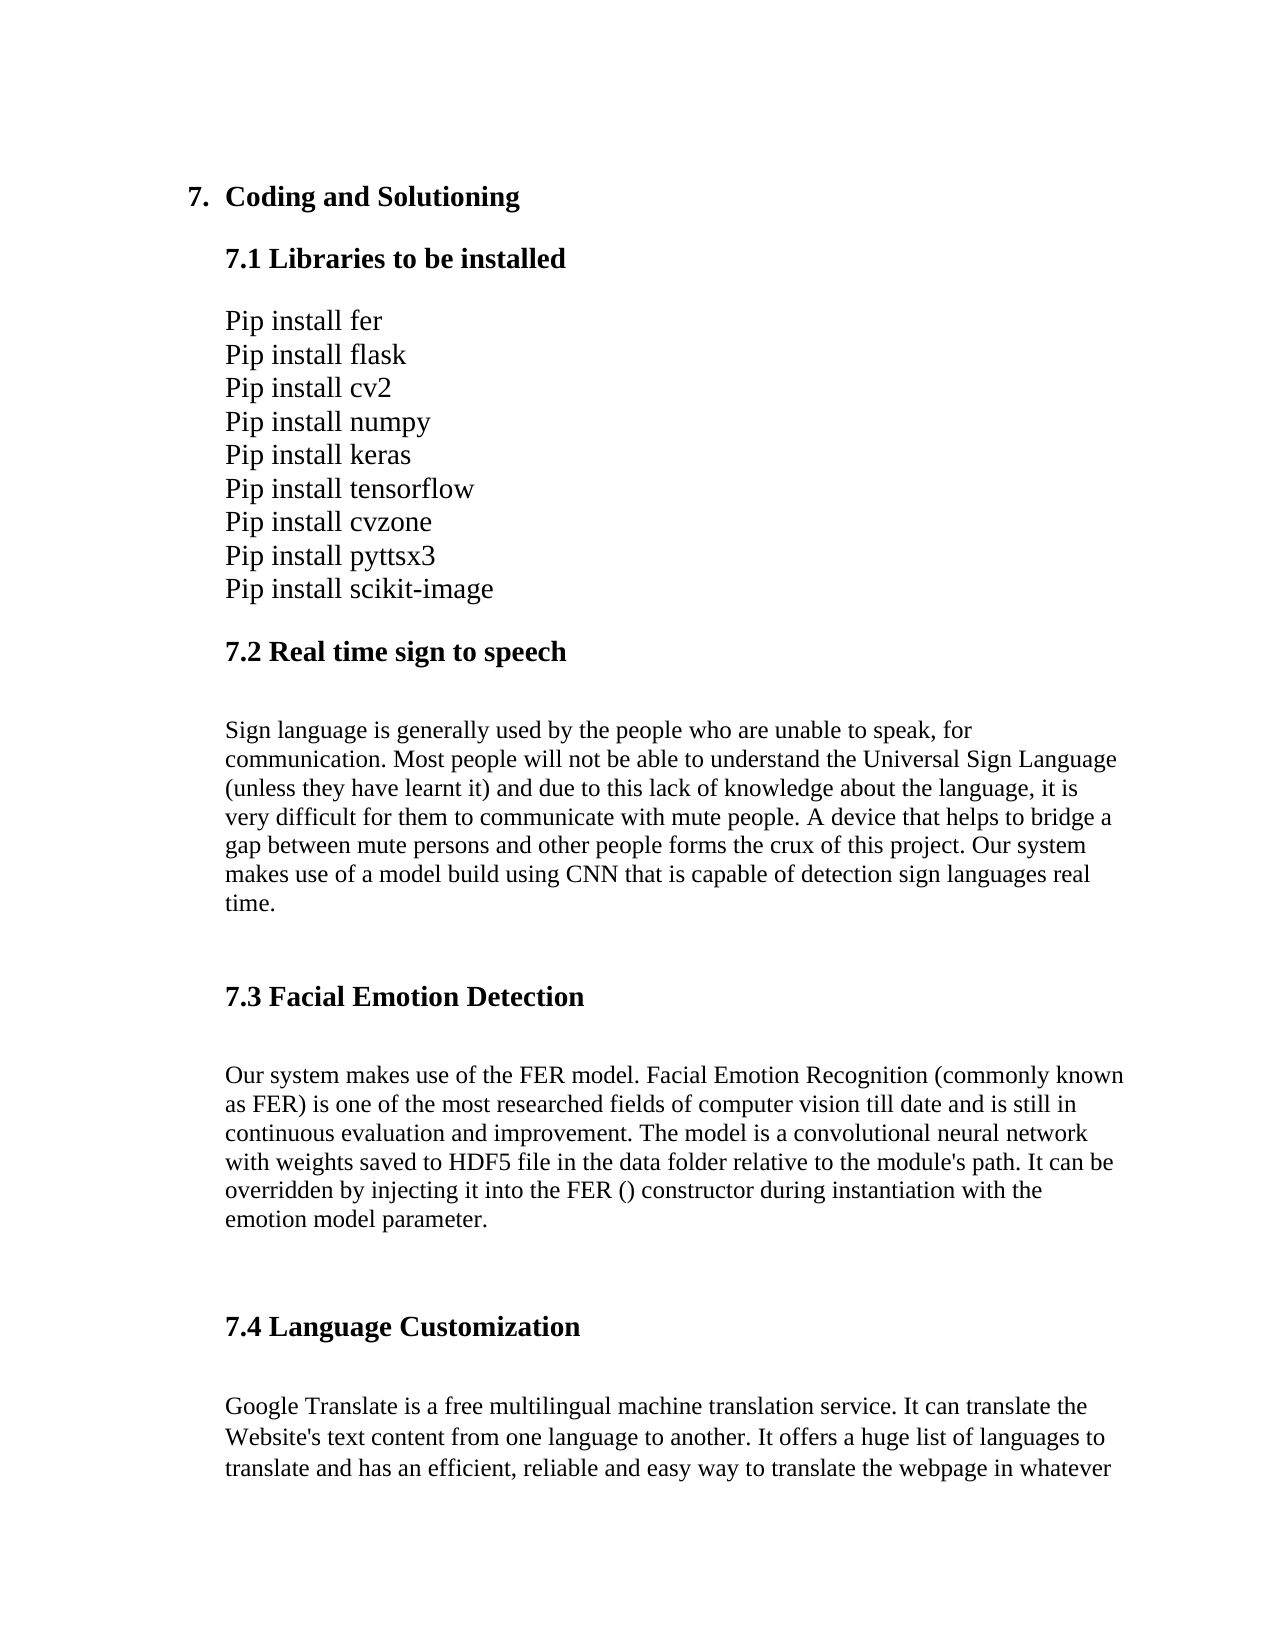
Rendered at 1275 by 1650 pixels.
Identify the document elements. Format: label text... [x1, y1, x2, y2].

text Pip install tensorflow [225, 471, 1125, 504]
text Pip install fer [150, 303, 1125, 337]
text Pip install pyttsx3 [225, 538, 1125, 572]
text Our system makes use of the FER model. Facial Emotion Recognition (commonly known as FER) is one of the most researched fields of computer vision till date and is still in continuous evaluation and improvement. The model is a convolutional neural network with weights saved to HDF5 file in the data folder relative to the module's path. It can be overridden by injecting it into the FER () constructor during instantiation with the emotion model parameter. [225, 1060, 1125, 1233]
text 7.4 Language Customization [150, 1309, 1125, 1343]
text 7.3 Facial Emotion Detection [150, 979, 1125, 1012]
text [225, 1391, 1125, 1482]
list Pip install scikit-image [225, 572, 1125, 605]
text Pip install cv2 [225, 370, 1125, 404]
list 7.1 Libraries to be installed [225, 241, 1125, 274]
text Pip install cvzone [225, 504, 1125, 538]
text Pip install keras [225, 437, 1125, 471]
text Pip install flask [225, 337, 1125, 370]
text 7.2 Real time sign to speech [150, 634, 1125, 667]
text Pip install numpy [225, 404, 1125, 437]
list Coding and Solutioning [187, 179, 1125, 212]
text Sign language is generally used by the people who are unable to speak, for communication. Most people will not be able to understand the Universal Sign Language (unless they have learnt it) and due to this lack of knowledge about the language, it is very difficult for them to communicate with mute people. A device that helps to bridge a gap between mute persons and other people forms the crux of this project. Our system makes use of a model build using CNN that is capable of detection sign languages real time. [225, 715, 1125, 917]
